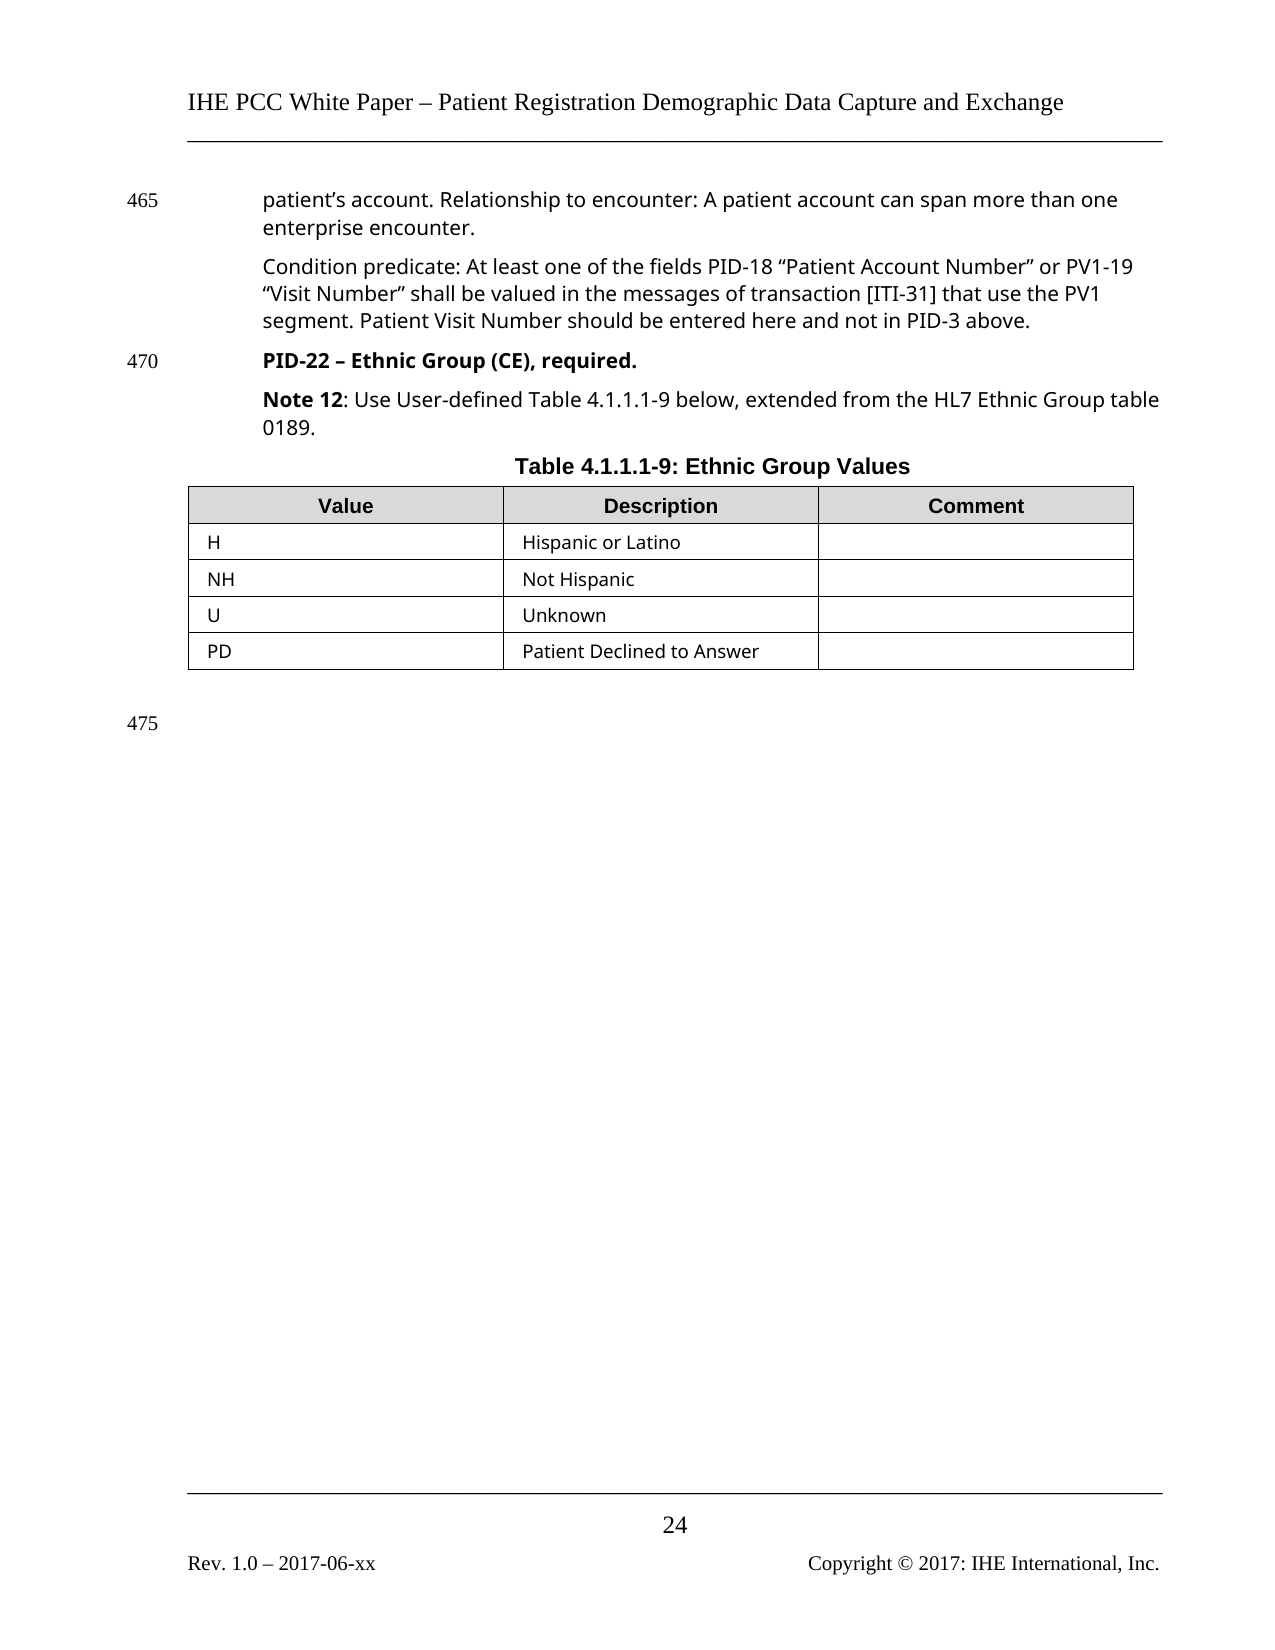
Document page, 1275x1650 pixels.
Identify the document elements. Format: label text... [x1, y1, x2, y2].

table_header Description [504, 487, 818, 523]
table_cell U [189, 597, 503, 632]
table_cell PD [189, 633, 503, 668]
table_cell [819, 633, 1133, 668]
text Note 12: Use User-defined Table 4.1.1.1-9 below, extended from the HL7 Ethnic Group table 0189. [262, 386, 1162, 440]
table_header Value [189, 487, 503, 523]
table_cell NH [189, 560, 503, 596]
table_cell Not Hispanic [504, 560, 818, 596]
table_cell Unknown [504, 597, 818, 632]
table_cell [819, 560, 1133, 596]
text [262, 186, 1162, 240]
table_cell Hispanic or Latino [504, 524, 818, 559]
table_cell H [189, 524, 503, 559]
title Table 4.1.1.1-9: Ethnic Group Values [262, 453, 1162, 480]
table_cell [819, 597, 1133, 632]
table_header Comment [819, 487, 1133, 523]
table_cell Patient Declined to Answer [504, 633, 818, 668]
text PID-22 – Ethnic Group (CE), required. [262, 347, 1162, 374]
text Condition predicate: At least one of the fields PID-18 “Patient Account Number” or PV1-19 “Visit Number” shall be valued in the messages of transaction [ITI-31] that use the PV1 segment. Patient Visit Number should be entered here and not in PID-3 above. [262, 253, 1162, 334]
table_cell [819, 524, 1133, 559]
